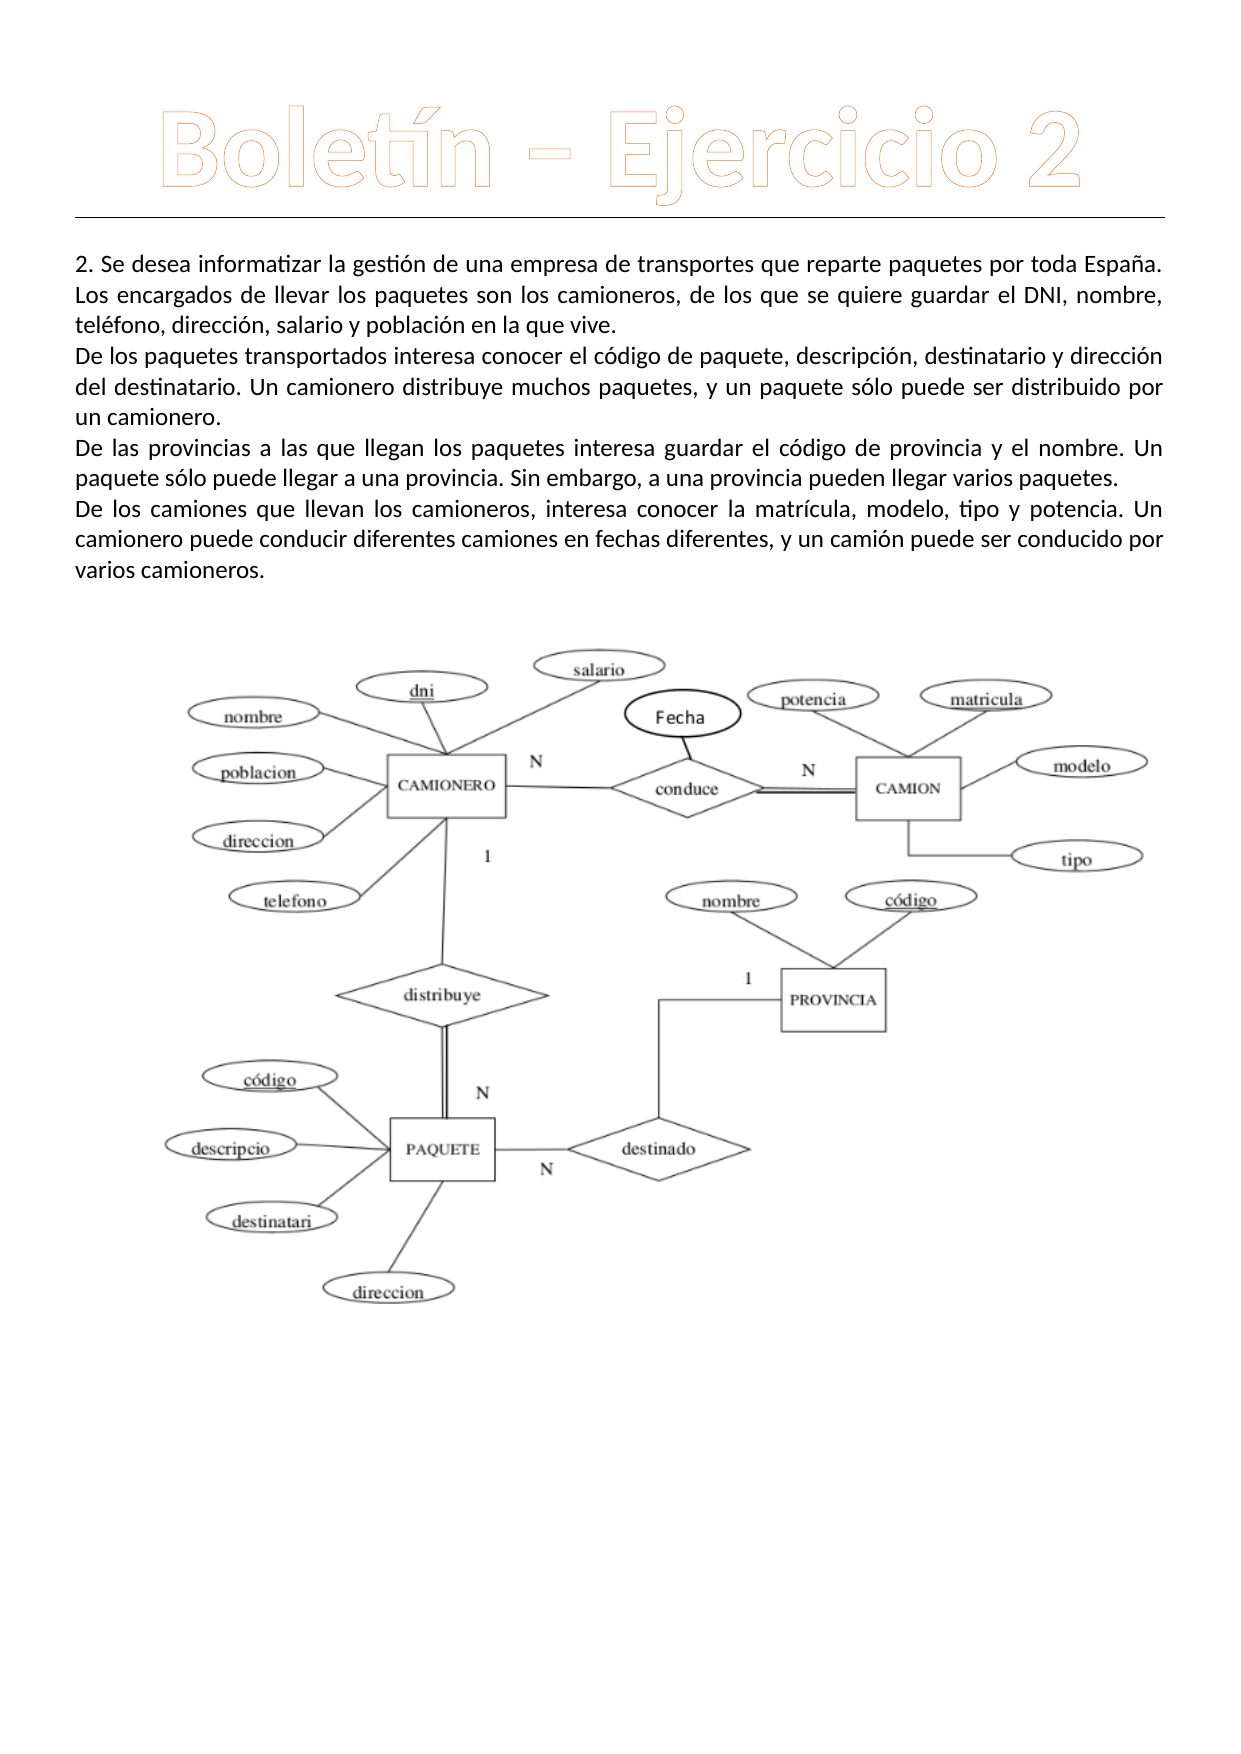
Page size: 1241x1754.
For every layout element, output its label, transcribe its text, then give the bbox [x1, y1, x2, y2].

text De las provincias a las que llegan los paquetes interesa guardar el código de provincia y el nombre. Un paquete sólo puede llegar a una provincia. Sin embargo, a una provincia pueden llegar varios paquetes. [75, 432, 1165, 493]
text De los paquetes transportados interesa conocer el código de paquete, descripción, destinatario y dirección del destinatario. Un camionero distribuye muchos paquetes, y un paquete sólo puede ser distribuido por un camionero. [75, 340, 1165, 432]
text De los camiones que llevan los camioneros, interesa conocer la matrícula, modelo, tipo y potencia. Un camionero puede conducir diferentes camiones en fechas diferentes, y un camión puede ser conducido por varios camioneros. [75, 493, 1165, 584]
picture [155, 638, 1159, 1316]
text Boletín – Ejercicio 2 [75, 75, 1165, 217]
text 2. Se desea informatizar la gestión de una empresa de transportes que reparte paquetes por toda España. Los encargados de llevar los paquetes son los camioneros, de los que se quiere guardar el DNI, nombre, teléfono, dirección, salario y población en la que vive. [75, 248, 1165, 340]
